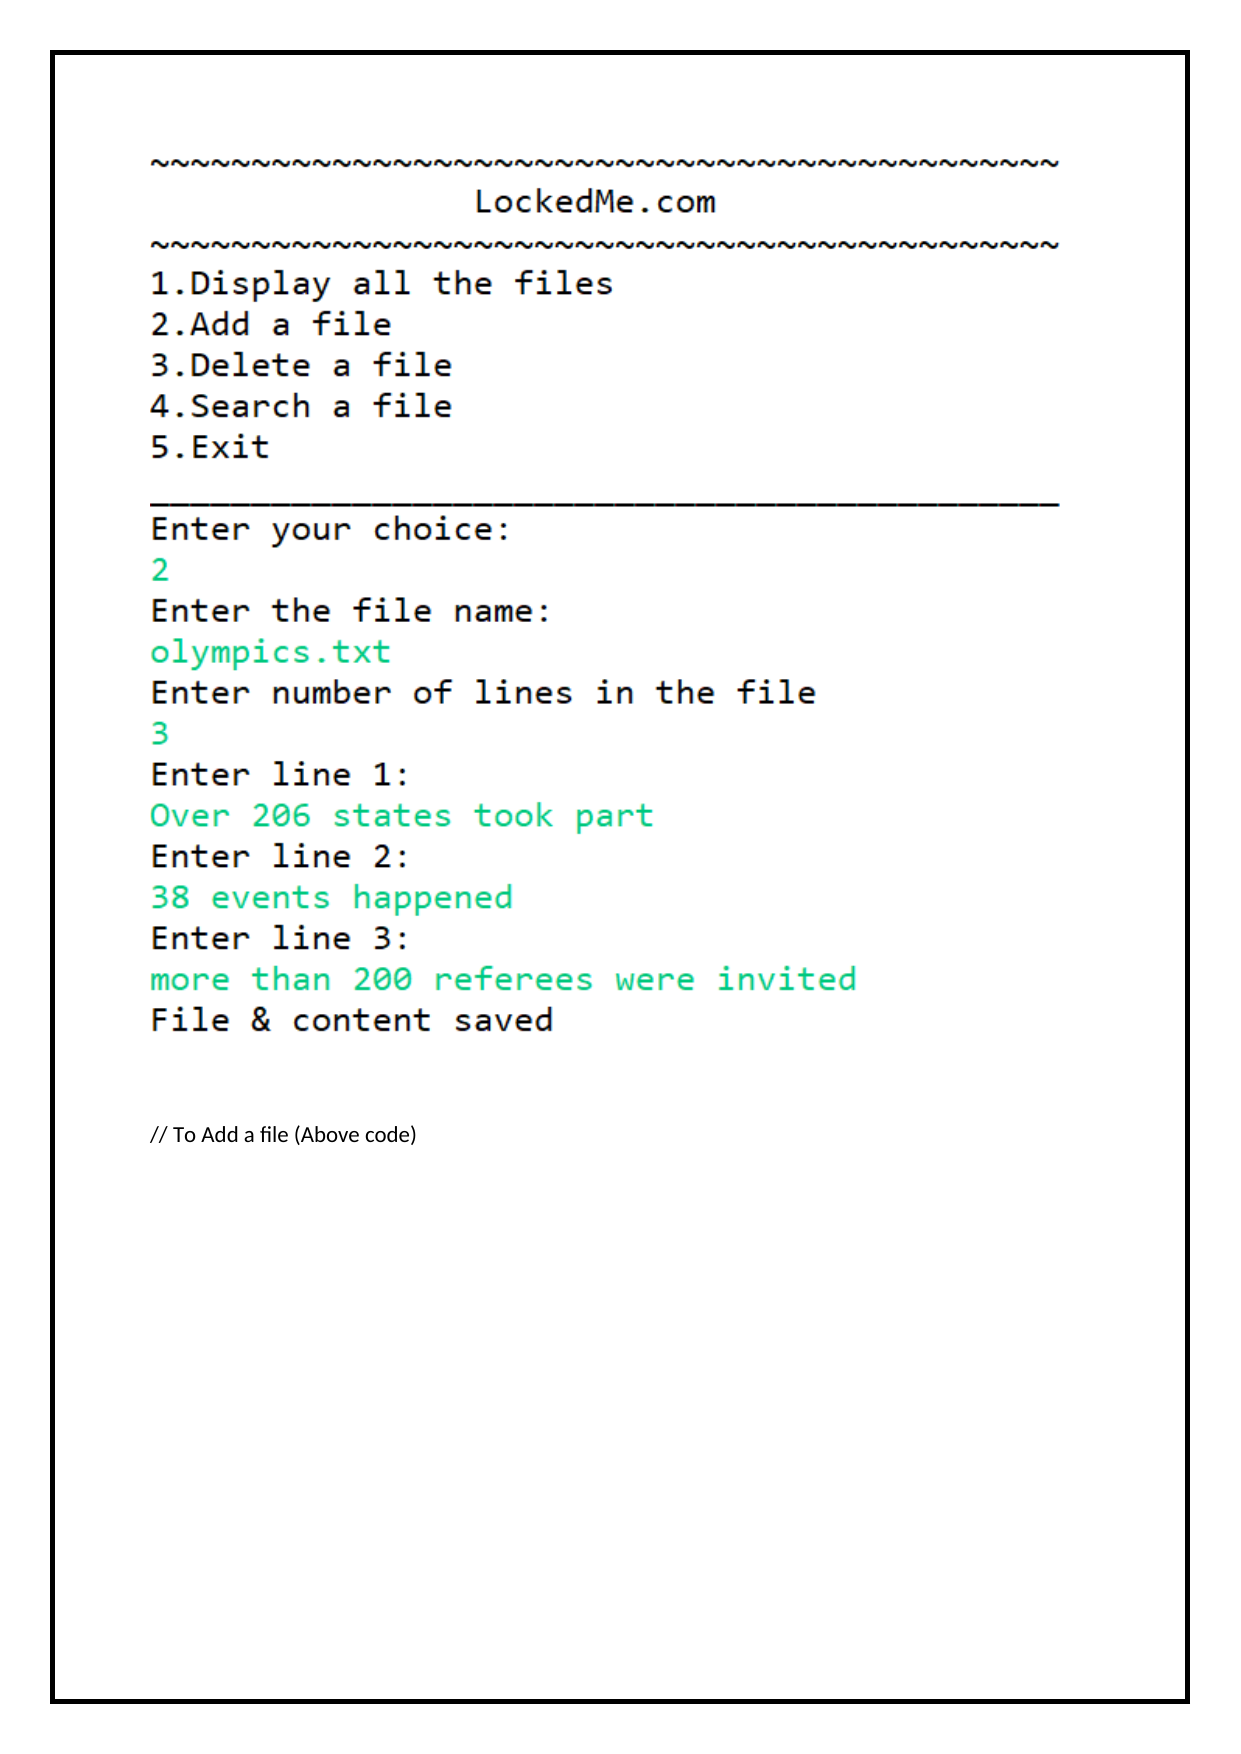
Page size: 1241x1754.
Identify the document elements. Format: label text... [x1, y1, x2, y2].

text // To Add a file (Above code) [150, 1120, 1090, 1148]
picture [150, 150, 1091, 1054]
